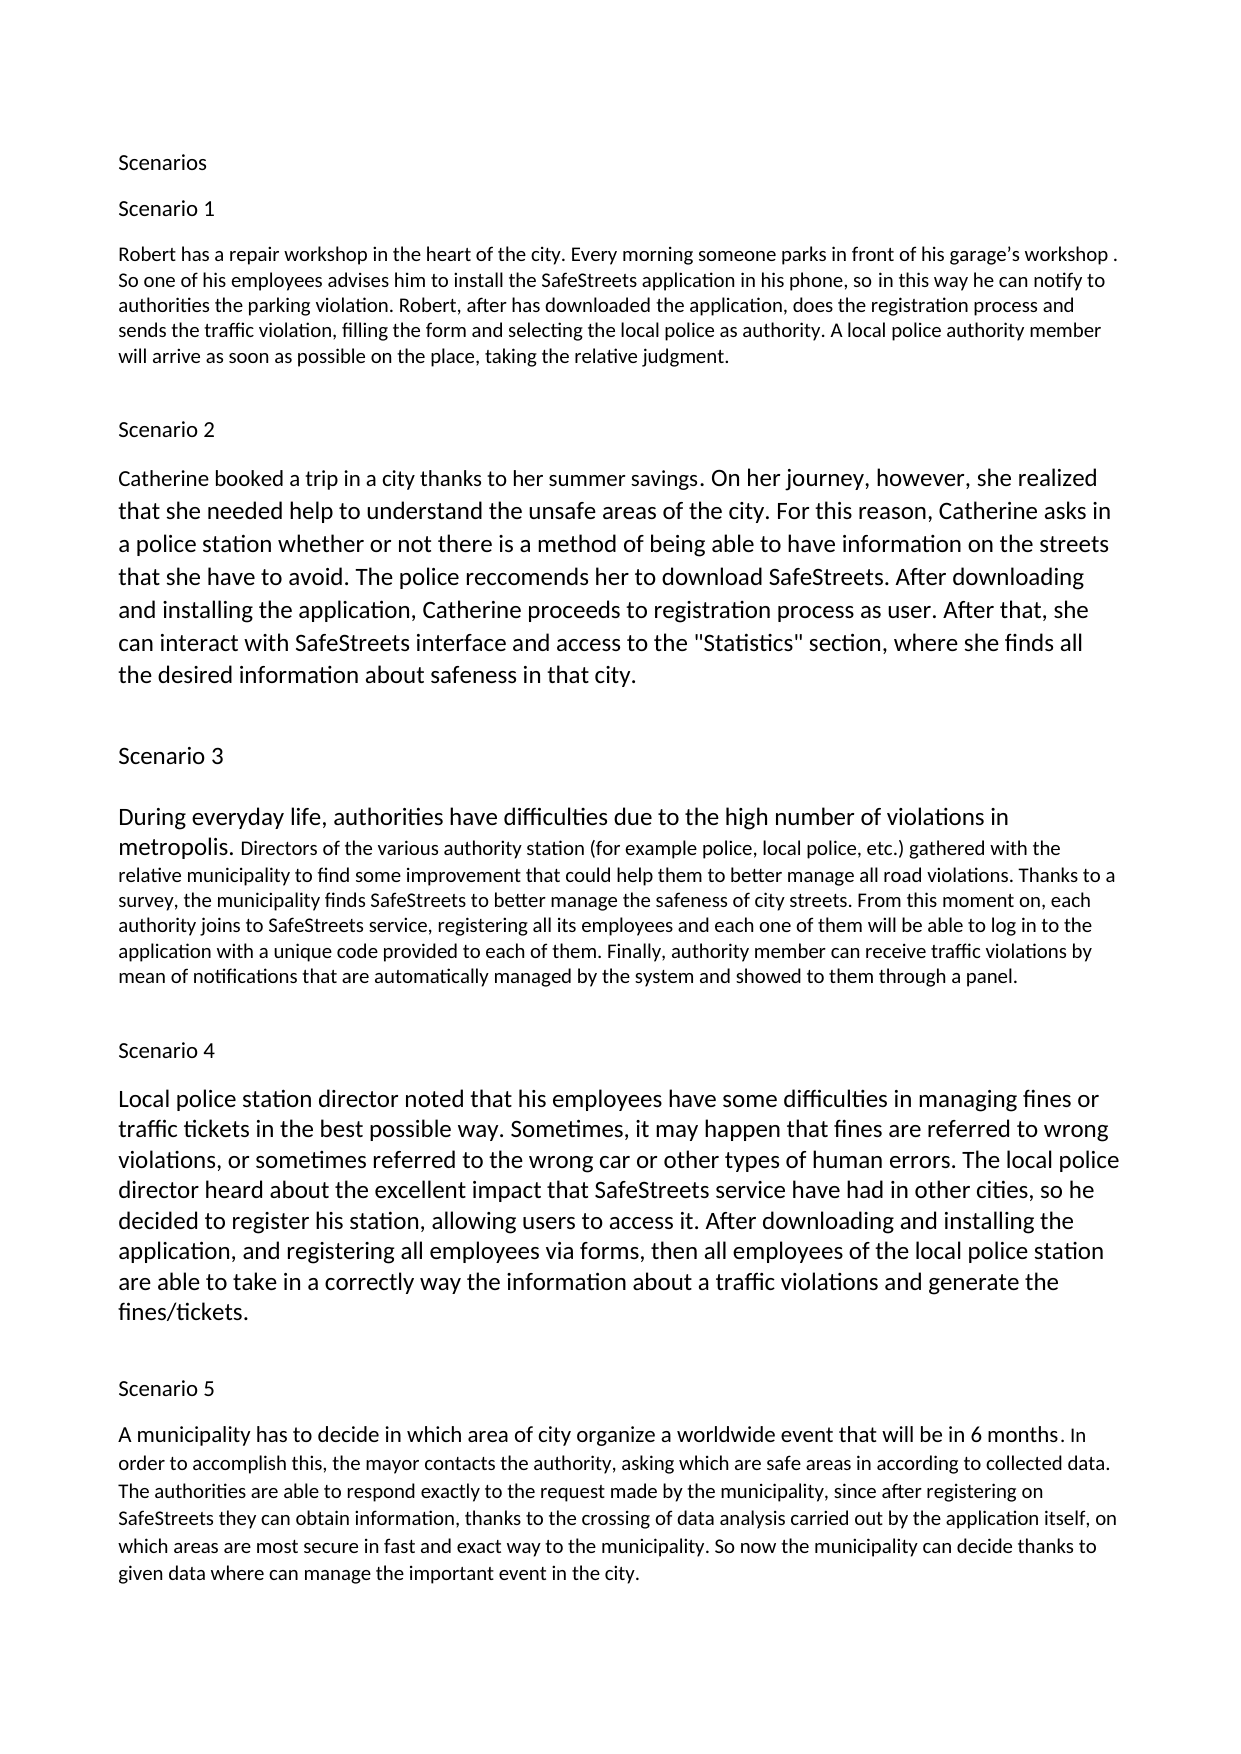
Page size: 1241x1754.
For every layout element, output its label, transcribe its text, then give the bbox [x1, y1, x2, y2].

text Scenario 5 [118, 1374, 1122, 1402]
text Scenario 1 [118, 194, 1122, 222]
text Catherine booked a trip in a city thanks to her summer savings. On her journey, however, she realized that she needed help to understand the unsafe areas of the city. For this reason, Catherine asks in a police station whether or not there is a method of being able to have information on the streets that she have to avoid. The police reccomends her to download SafeStreets. After downloading and installing the application, Catherine proceeds to registration process as user. After that, she can interact with SafeStreets interface and access to the "Statistics" section, where she finds all the desired information about safeness in that city. [118, 462, 1122, 690]
text Scenario 2 [118, 415, 1122, 443]
text Robert has a repair workshop in the heart of the city. Every morning someone parks in front of his garage’s workshop . So one of his employees advises him to install the SafeStreets application in his phone, so in this way he can notify to authorities the parking violation. Robert, after has downloaded the application, does the registration process and sends the traffic violation, filling the form and selecting the local police as authority. A local police authority member will arrive as soon as possible on the place, taking the relative judgment. [118, 241, 1122, 368]
text Scenarios [118, 148, 1122, 176]
text During everyday life, authorities have difficulties due to the high number of violations in metropolis. Directors of the various authority station (for example police, local police, etc.) gathered with the relative municipality to find some improvement that could help them to better manage all road violations. Thanks to a survey, the municipality finds SafeStreets to better manage the safeness of city streets. From this moment on, each authority joins to SafeStreets service, registering all its employees and each one of them will be able to log in to the application with a unique code provided to each of them. Finally, authority member can receive traffic violations by mean of notifications that are automatically managed by the system and showed to them through a panel. [118, 801, 1122, 989]
text Scenario 3 [118, 740, 1122, 770]
text Scenario 4 [118, 1036, 1122, 1064]
